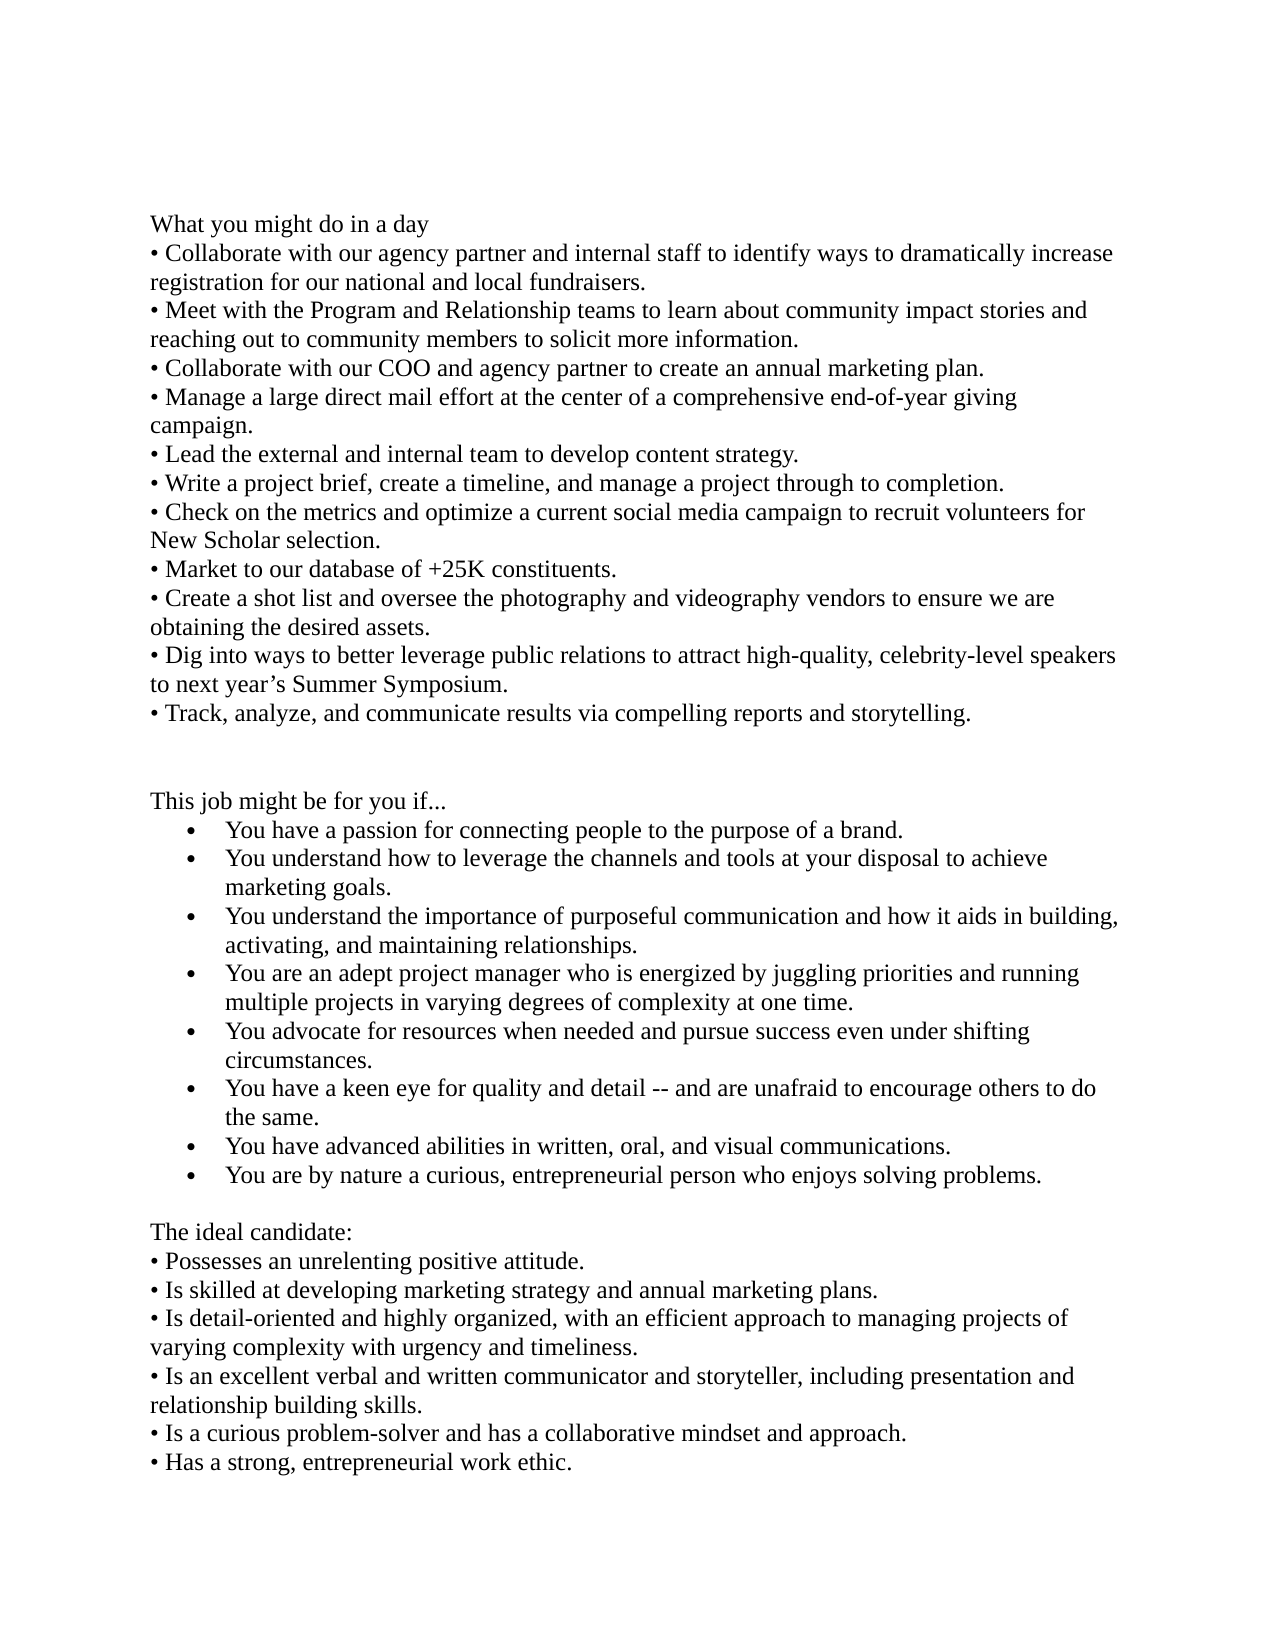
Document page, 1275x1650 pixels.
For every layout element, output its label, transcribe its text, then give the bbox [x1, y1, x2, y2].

text • Dig into ways to better leverage public relations to attract high-quality, celebrity-level speakers to next year’s Summer Symposium. [150, 641, 1125, 698]
list You have a passion for connecting people to the purpose of a brand. [187, 815, 1125, 843]
text • Manage a large direct mail effort at the center of a comprehensive end-of-year giving campaign. [150, 382, 1125, 439]
text • Possesses an unrelenting positive attitude. [150, 1246, 1125, 1275]
text • Create a shot list and oversee the photography and videography vendors to ensure we are obtaining the desired assets. [150, 583, 1125, 641]
list You understand the importance of purposeful communication and how it aids in building, activating, and maintaining relationships. [187, 901, 1125, 958]
text What you might do in a day [150, 209, 1125, 238]
text • Collaborate with our COO and agency partner to create an annual marketing plan. [150, 353, 1125, 382]
list You are an adept project manager who is energized by juggling priorities and running multiple projects in varying degrees of complexity at one time. [187, 958, 1125, 1016]
list You have a keen eye for quality and detail -- and are unafraid to encourage others to do the same. [187, 1073, 1125, 1131]
text • Market to our database of +25K constituents. [150, 554, 1125, 583]
text • Check on the metrics and optimize a current social media campaign to recruit volunteers for New Scholar selection. [150, 497, 1125, 554]
list You understand how to leverage the channels and tools at your disposal to achieve marketing goals. [187, 843, 1125, 901]
list You are by nature a curious, entrepreneurial person who enjoys solving problems. [187, 1160, 1125, 1188]
text This job might be for you if... [150, 786, 1125, 815]
text • Is skilled at developing marketing strategy and annual marketing plans. [150, 1275, 1125, 1303]
list You advocate for resources when needed and pursue success even under shifting circumstances. [187, 1016, 1125, 1073]
text • Is an excellent verbal and written communicator and storyteller, including presentation and relationship building skills. [150, 1361, 1125, 1418]
list You have advanced abilities in written, oral, and visual communications. [187, 1131, 1125, 1160]
text • Collaborate with our agency partner and internal staff to identify ways to dramatically increase registration for our national and local fundraisers. [150, 238, 1125, 296]
text • Track, analyze, and communicate results via compelling reports and storytelling. [150, 698, 1125, 727]
text • Has a strong, entrepreneurial work ethic. [150, 1447, 1125, 1476]
text • Write a project brief, create a timeline, and manage a project through to completion. [150, 468, 1125, 497]
text • Meet with the Program and Relationship teams to learn about community impact stories and reaching out to community members to solicit more information. [150, 296, 1125, 353]
text • Is a curious problem-solver and has a collaborative mindset and approach. [150, 1418, 1125, 1447]
text • Lead the external and internal team to develop content strategy. [150, 439, 1125, 468]
text • Is detail-oriented and highly organized, with an efficient approach to managing projects of varying complexity with urgency and timeliness. [150, 1303, 1125, 1361]
text The ideal candidate: [150, 1217, 1125, 1246]
